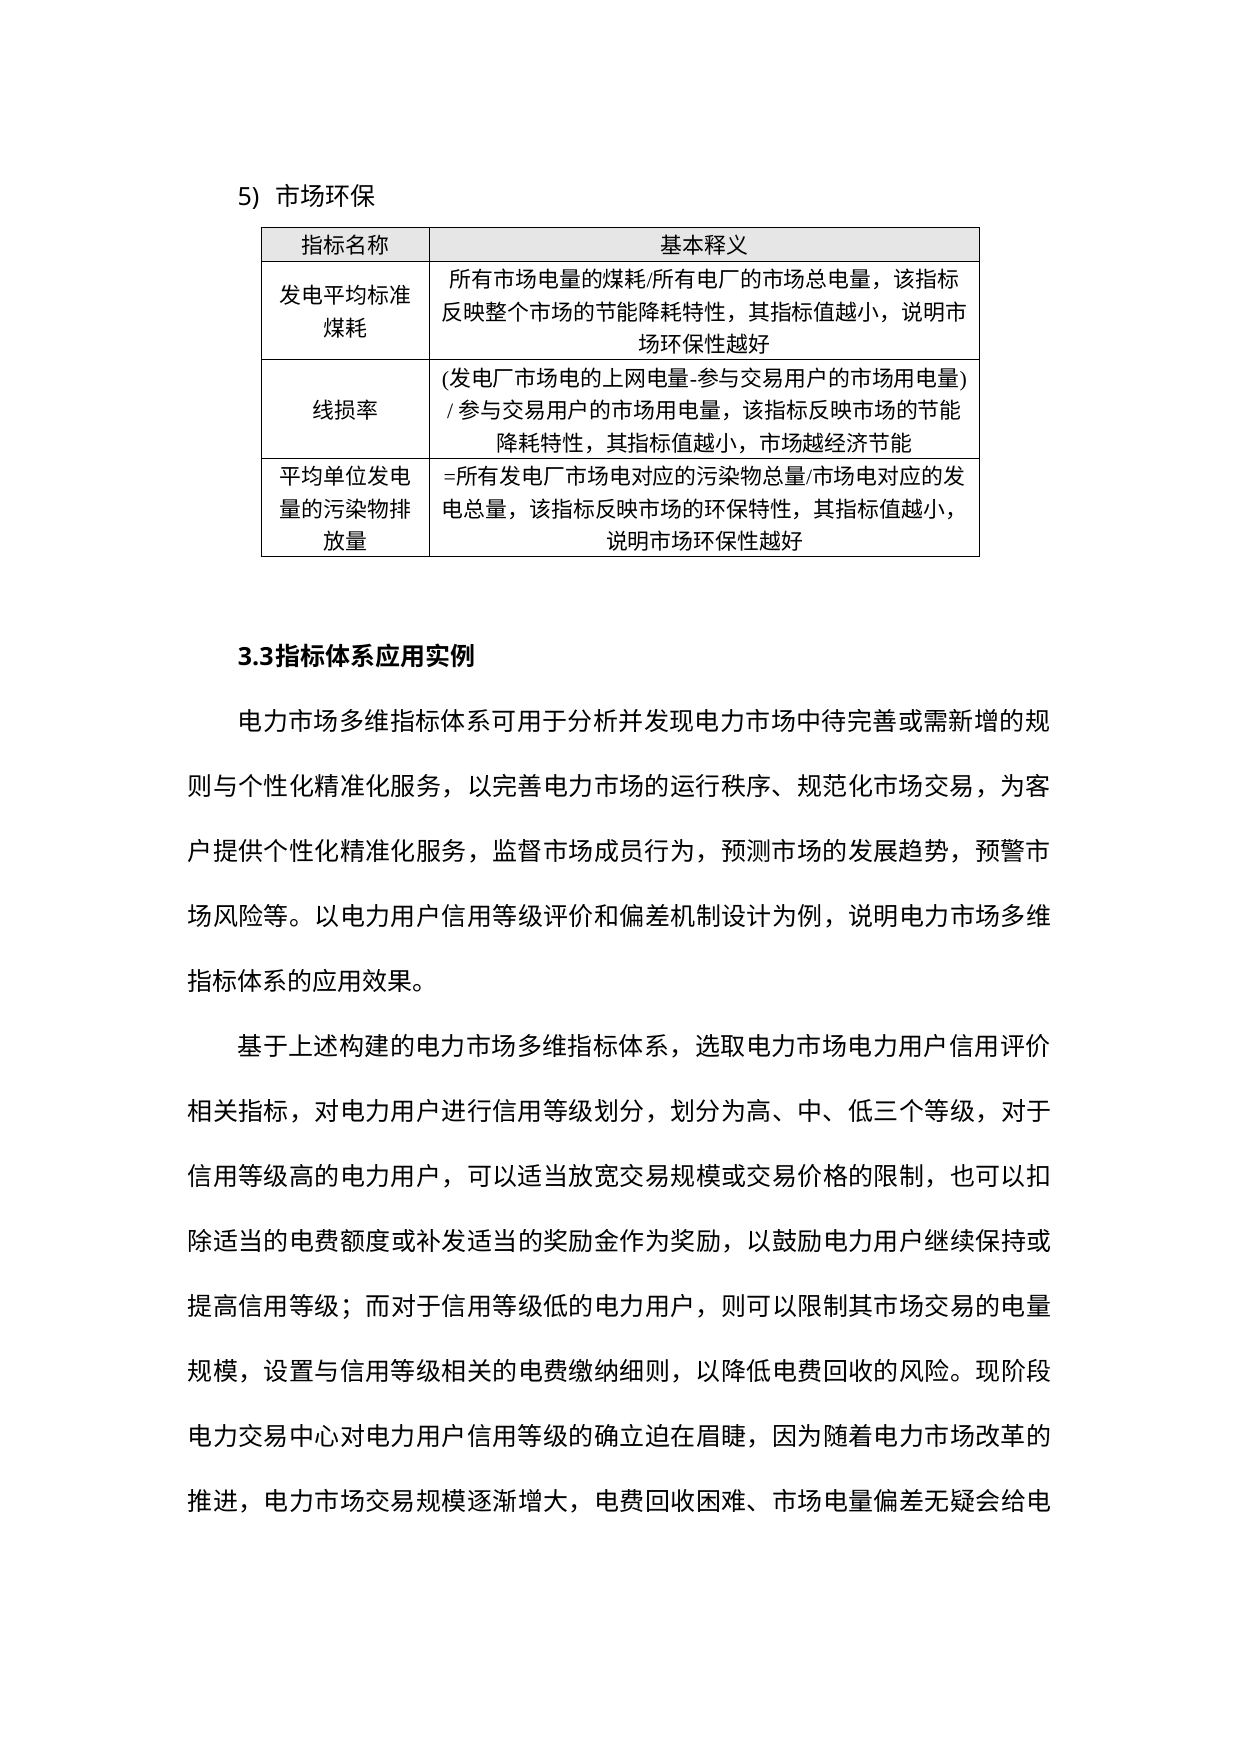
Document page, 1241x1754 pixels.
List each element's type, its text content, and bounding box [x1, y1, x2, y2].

table_cell (发电厂市场电的上网电量-参与交易用户的市场用电量)/ 参与交易用户的市场用电量，该指标反映市场的节能降耗特性，其指标值越小，市场越经济节能 [430, 360, 979, 458]
table_cell 线损率 [262, 360, 429, 458]
table_cell 发电平均标准煤耗 [262, 262, 429, 359]
list 市场环保 [187, 162, 1053, 227]
list 电力市场多维指标体系可用于分析并发现电力市场中待完善或需新增的规则与个性化精准化服务，以完善电力市场的运行秩序、规范化市场交易，为客户提供个性化精准化服务，监督市场成员行为，预测市场的发展趋势，预警市场风险等。以电力用户信用等级评价和偏差机制设计为例，说明电力市场多维指标体系的应用效果。 [187, 687, 1053, 1012]
table_cell =所有发电厂市场电对应的污染物总量/市场电对应的发电总量，该指标反映市场的环保特性，其指标值越小，说明市场环保性越好 [430, 459, 979, 556]
table_header 基本释义 [430, 228, 979, 261]
list 指标体系应用实例 [187, 622, 1053, 687]
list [187, 1012, 1053, 1532]
table_header 指标名称 [262, 228, 429, 261]
table_cell 所有市场电量的煤耗/所有电厂的市场总电量，该指标反映整个市场的节能降耗特性，其指标值越小，说明市场环保性越好 [430, 262, 979, 359]
table_cell 平均单位发电量的污染物排放量 [262, 459, 429, 556]
